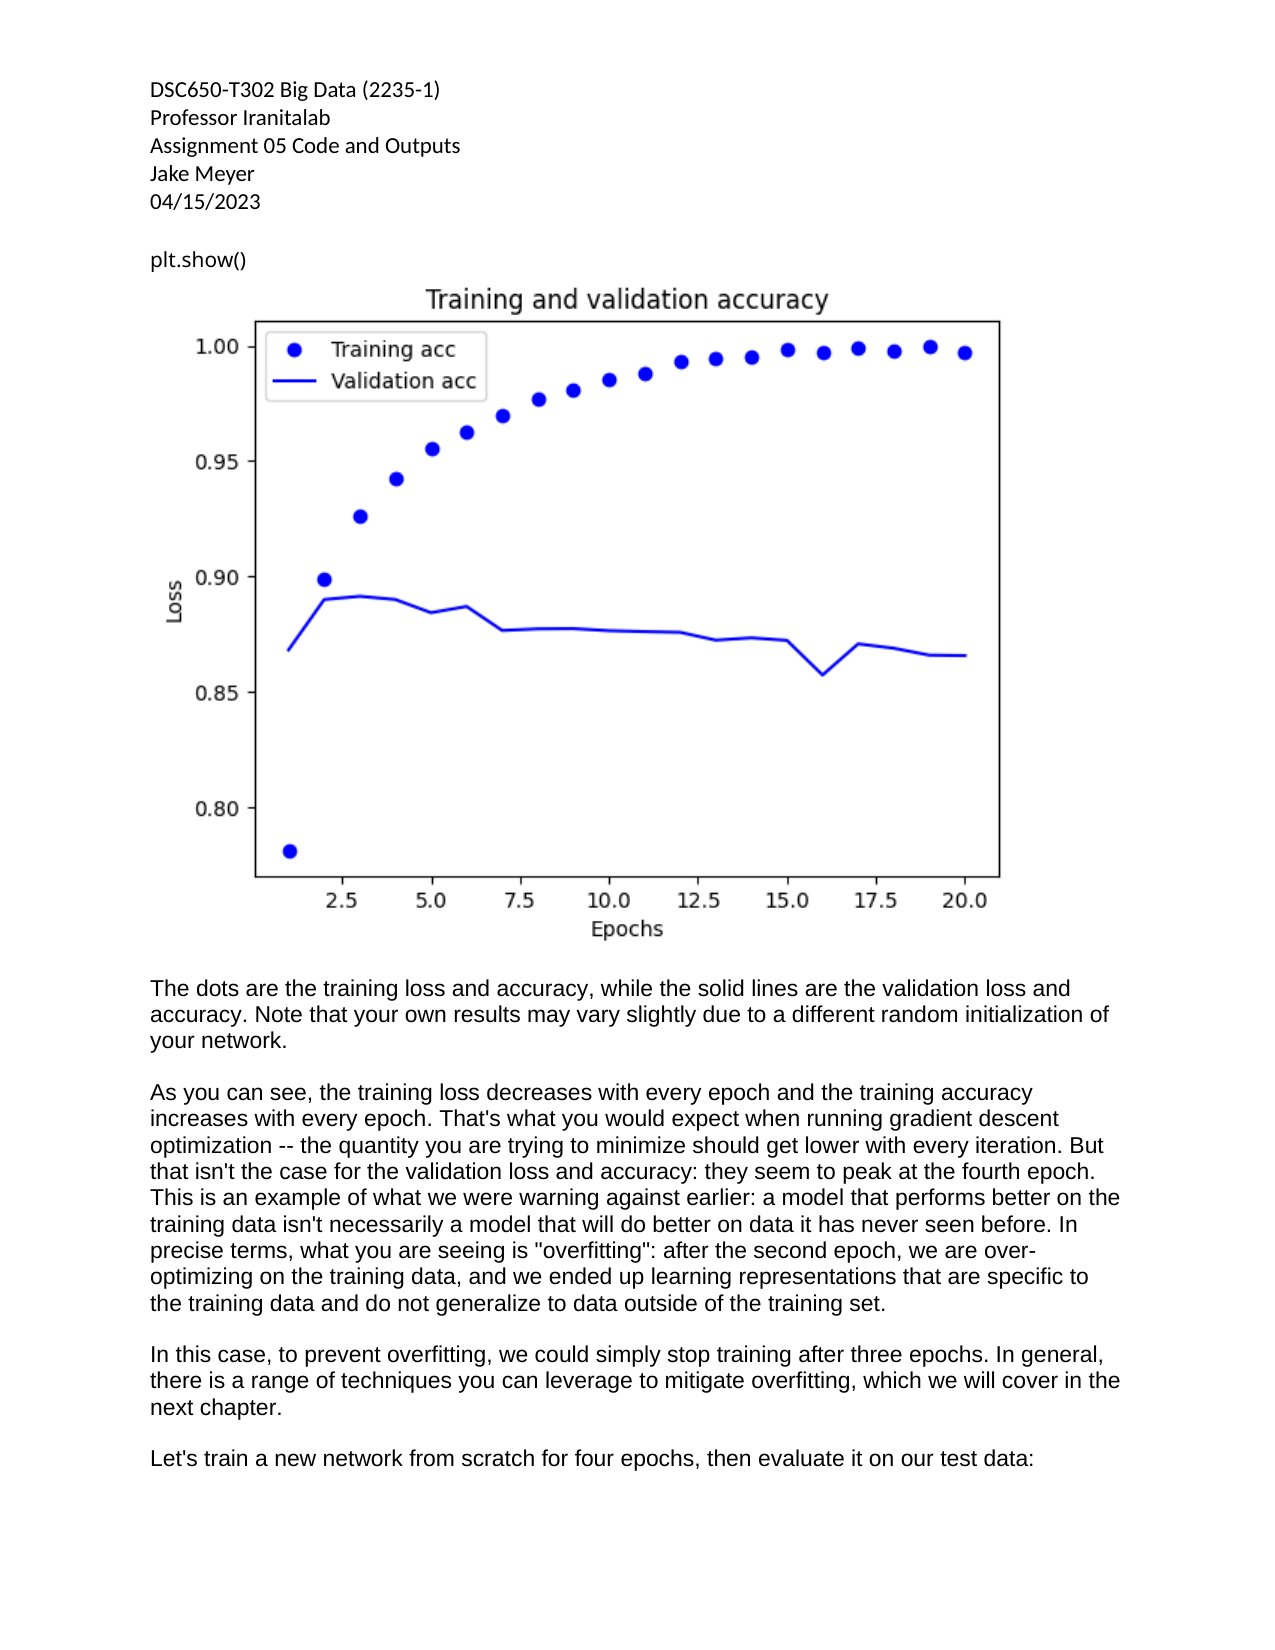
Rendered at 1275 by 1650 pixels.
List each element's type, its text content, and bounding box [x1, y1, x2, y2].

text In this case, to prevent overfitting, we could simply stop training after three epochs. In general, there is a range of techniques you can leverage to mitigate overfitting, which we will cover in the next chapter. [150, 1341, 1125, 1420]
text plt.show() [150, 243, 1125, 273]
text The dots are the training loss and accuracy, while the solid lines are the validation loss and accuracy. Note that your own results may vary slightly due to a different random initialization of your network. [150, 975, 1125, 1054]
text As you can see, the training loss decreases with every epoch and the training accuracy increases with every epoch. That's what you would expect when running gradient descent optimization -- the quantity you are trying to minimize should get lower with every iteration. But that isn't the case for the validation loss and accuracy: they seem to peak at the fourth epoch. This is an example of what we were warning against earlier: a model that performs better on the training data isn't necessarily a model that will do better on data it has never seen before. In precise terms, what you are seeing is "overfitting": after the second epoch, we are over-optimizing on the training data, and we ended up learning representations that are specific to the training data and do not generalize to data outside of the training set. [150, 1079, 1125, 1316]
text Let's train a new network from scratch for four epochs, then evaluate it on our test data: [150, 1445, 1125, 1471]
picture [150, 273, 1014, 956]
